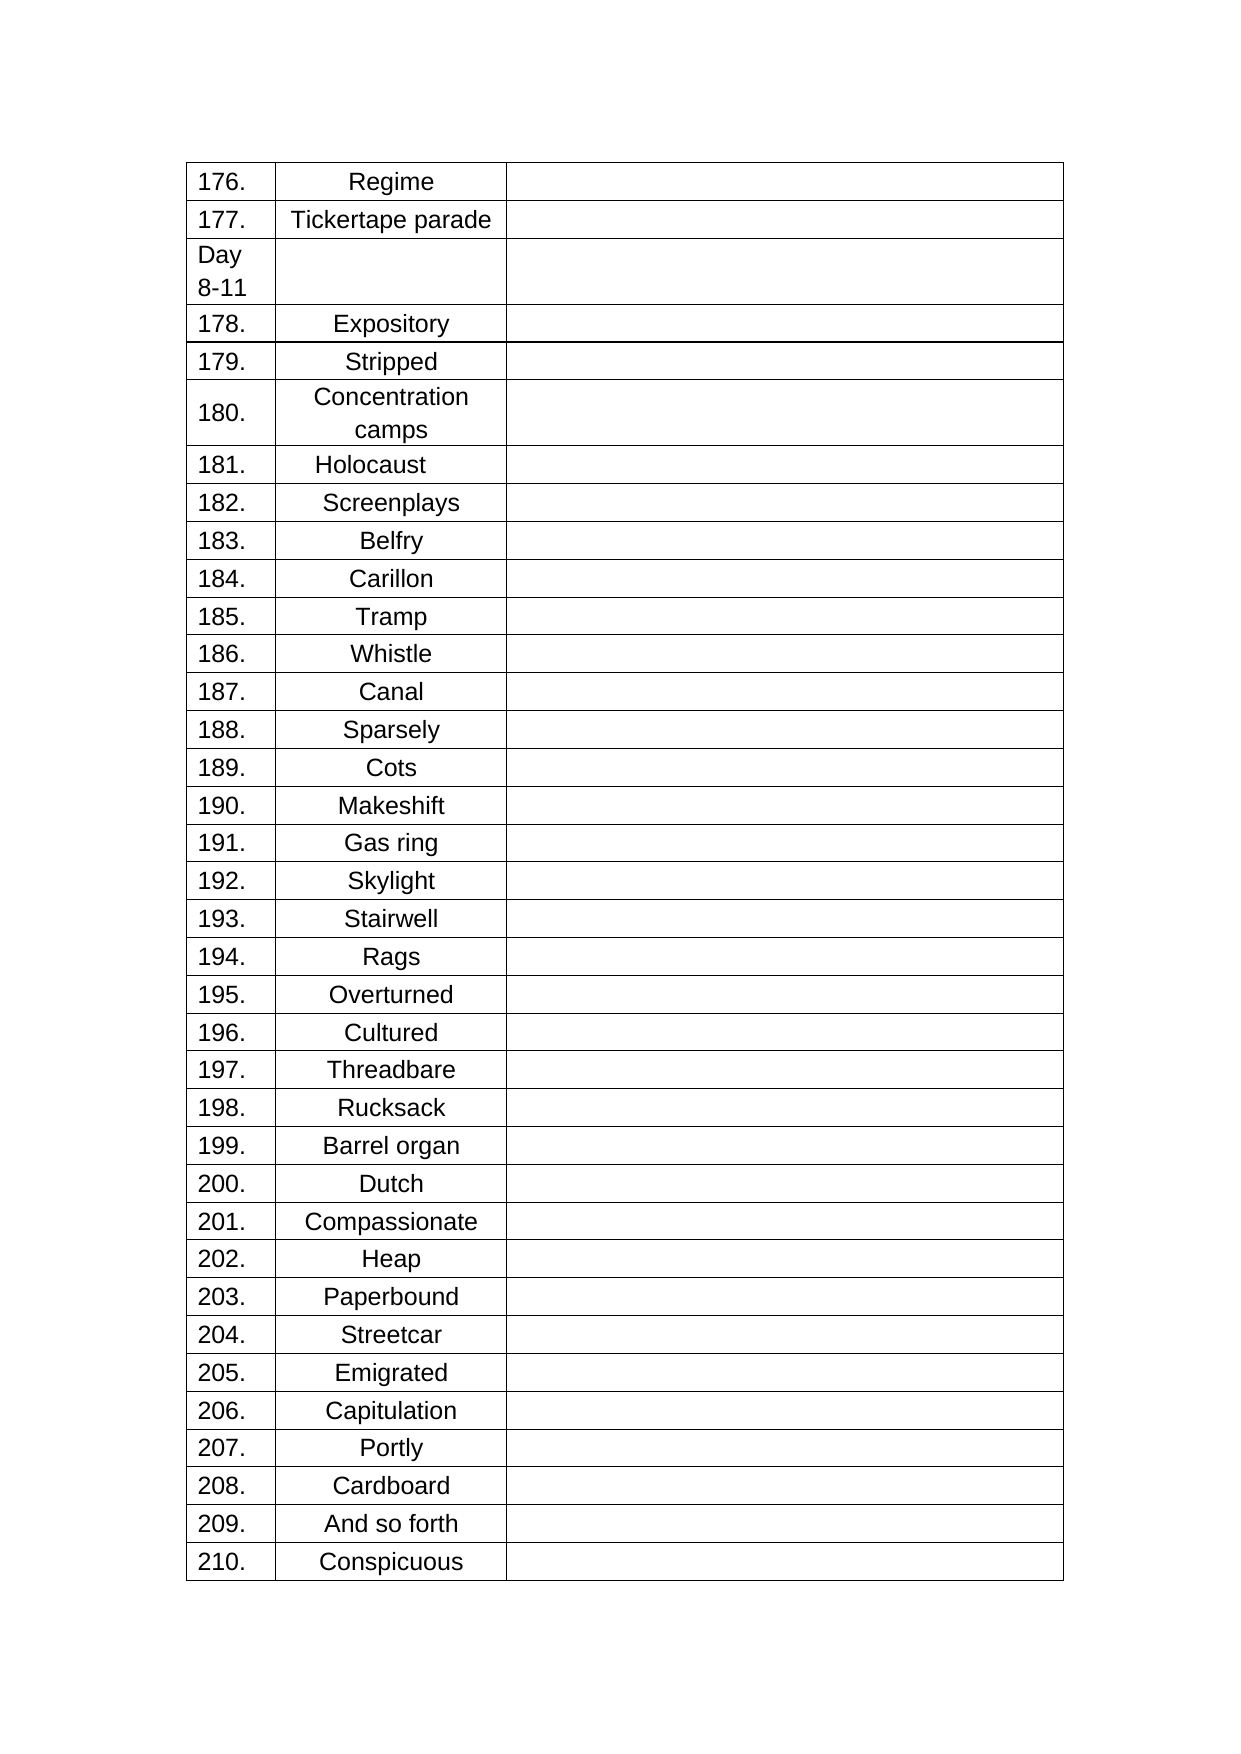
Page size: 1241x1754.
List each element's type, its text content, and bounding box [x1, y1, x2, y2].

table_cell Makeshift [276, 787, 506, 823]
table_cell Emigrated [276, 1354, 506, 1391]
table_cell [187, 1430, 275, 1466]
table_cell Paperbound [276, 1278, 506, 1315]
table_cell Rags [276, 938, 506, 975]
table_cell [507, 343, 1063, 379]
table_cell [187, 825, 275, 861]
table_cell Concentration camps [276, 380, 506, 445]
table_cell [507, 484, 1063, 521]
table_cell Portly [276, 1430, 506, 1466]
table_cell [507, 938, 1063, 975]
table_cell Rucksack [276, 1089, 506, 1126]
table_cell [507, 380, 1063, 445]
table_cell And so forth [276, 1505, 506, 1542]
table_cell [187, 1240, 275, 1277]
table_cell Day 8-11 [187, 239, 275, 304]
table_cell [507, 522, 1063, 559]
table_cell [507, 1089, 1063, 1126]
table_cell [187, 1543, 275, 1580]
table_cell [507, 598, 1063, 634]
table_cell [187, 1278, 275, 1315]
table_cell Gas ring [276, 825, 506, 861]
table_cell [187, 976, 275, 1012]
table_cell Threadbare [276, 1051, 506, 1088]
table_cell [187, 484, 275, 521]
table_cell [187, 1203, 275, 1239]
table_cell [187, 343, 275, 379]
table_cell [507, 239, 1063, 304]
table_cell [187, 1316, 275, 1353]
table_cell [187, 446, 275, 483]
table_cell [187, 900, 275, 937]
table_cell Stripped [276, 343, 506, 379]
table_cell [187, 1467, 275, 1504]
table_cell [507, 635, 1063, 672]
table_cell Screenplays [276, 484, 506, 521]
table_cell Cultured [276, 1014, 506, 1050]
table_cell [187, 1089, 275, 1126]
table_cell Stairwell [276, 900, 506, 937]
table_cell Sparsely [276, 711, 506, 748]
table_cell [187, 1051, 275, 1088]
table_cell [507, 1430, 1063, 1466]
table_cell [187, 749, 275, 786]
table_cell [187, 522, 275, 559]
table_cell Tickertape parade [276, 201, 506, 238]
table_cell [507, 787, 1063, 823]
table_cell [507, 862, 1063, 899]
table_cell Compassionate [276, 1203, 506, 1239]
table_cell Barrel organ [276, 1127, 506, 1164]
table_cell [507, 1165, 1063, 1202]
table_cell [187, 598, 275, 634]
table_cell [187, 163, 275, 200]
table_cell [187, 560, 275, 597]
table_cell [507, 305, 1063, 341]
table_cell [187, 1014, 275, 1050]
table_cell [507, 1505, 1063, 1542]
table_cell [187, 673, 275, 710]
table_cell Streetcar [276, 1316, 506, 1353]
table_cell [187, 1505, 275, 1542]
table_cell [187, 635, 275, 672]
table_cell [507, 1543, 1063, 1580]
table_cell [507, 976, 1063, 1012]
table_cell [187, 1127, 275, 1164]
table_cell [187, 201, 275, 238]
table_cell [507, 1354, 1063, 1391]
table_cell Regime [276, 163, 506, 200]
table_cell Conspicuous [276, 1543, 506, 1580]
table_cell [276, 239, 506, 304]
table_cell [507, 201, 1063, 238]
table_cell [507, 1127, 1063, 1164]
table_cell [187, 1354, 275, 1391]
table_cell Canal [276, 673, 506, 710]
table_cell [507, 1051, 1063, 1088]
table_cell Carillon [276, 560, 506, 597]
table_cell [507, 900, 1063, 937]
table_cell Skylight [276, 862, 506, 899]
table_cell [507, 1240, 1063, 1277]
table_cell [507, 560, 1063, 597]
table_cell [507, 825, 1063, 861]
table_cell [507, 1316, 1063, 1353]
table_cell [507, 1467, 1063, 1504]
table_cell [187, 787, 275, 823]
table_cell [187, 380, 275, 445]
table_cell [187, 1165, 275, 1202]
table_cell Tramp [276, 598, 506, 634]
table_cell [187, 711, 275, 748]
table_cell [507, 446, 1063, 483]
table_cell [507, 673, 1063, 710]
table_cell Whistle [276, 635, 506, 672]
table_cell Dutch [276, 1165, 506, 1202]
table_cell [507, 711, 1063, 748]
table_cell Expository [276, 305, 506, 341]
table_cell [187, 862, 275, 899]
table_cell [507, 1014, 1063, 1050]
table_cell Belfry [276, 522, 506, 559]
table_cell [187, 938, 275, 975]
table_cell Overturned [276, 976, 506, 1012]
table_cell [507, 1392, 1063, 1428]
table_cell Holocaust [276, 446, 506, 483]
table_cell Heap [276, 1240, 506, 1277]
table_cell [187, 1392, 275, 1428]
table_cell [507, 163, 1063, 200]
table_cell Cots [276, 749, 506, 786]
table_cell [187, 305, 275, 341]
table_cell Capitulation [276, 1392, 506, 1428]
table_cell [507, 1278, 1063, 1315]
table_cell [507, 749, 1063, 786]
table_cell [507, 1203, 1063, 1239]
table_cell Cardboard [276, 1467, 506, 1504]
